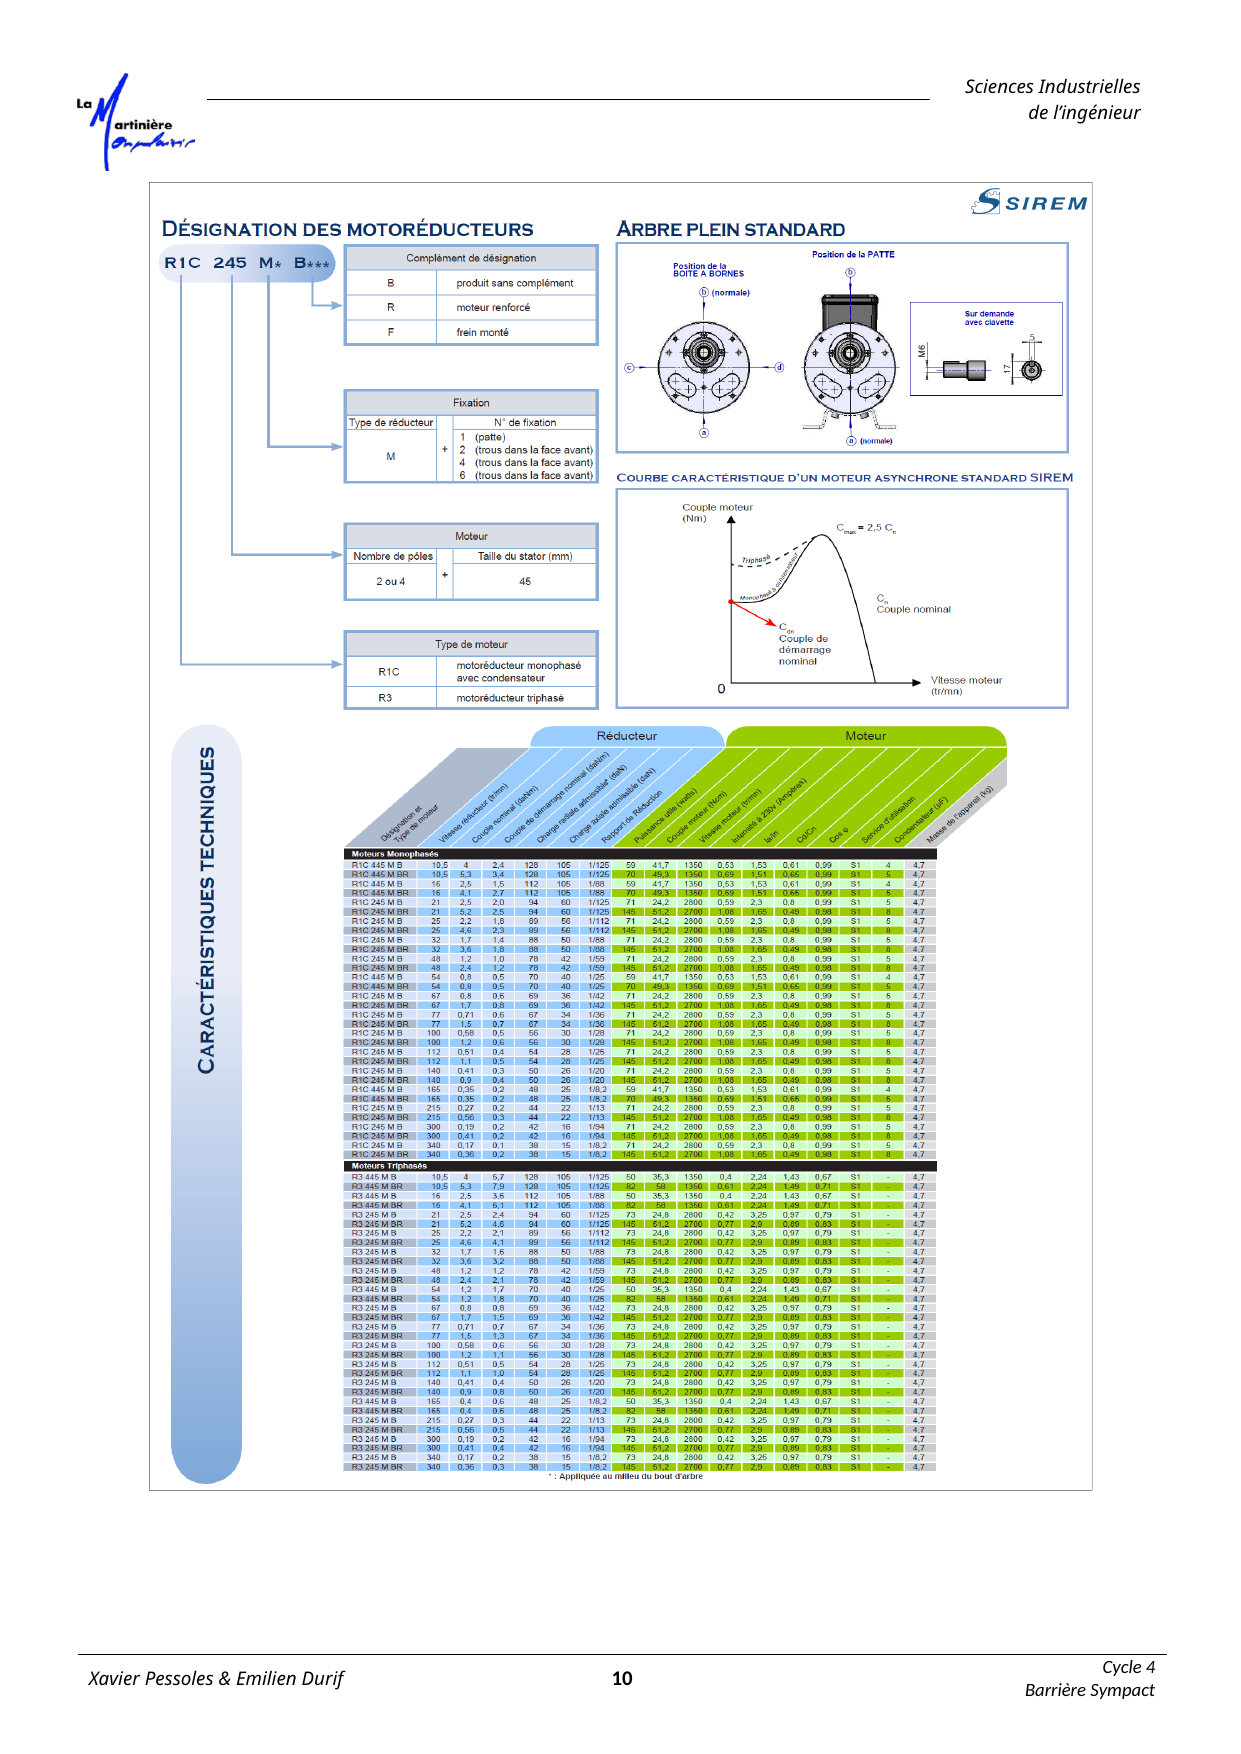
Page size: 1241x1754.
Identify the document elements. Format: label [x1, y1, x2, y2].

picture [77, 73, 195, 171]
